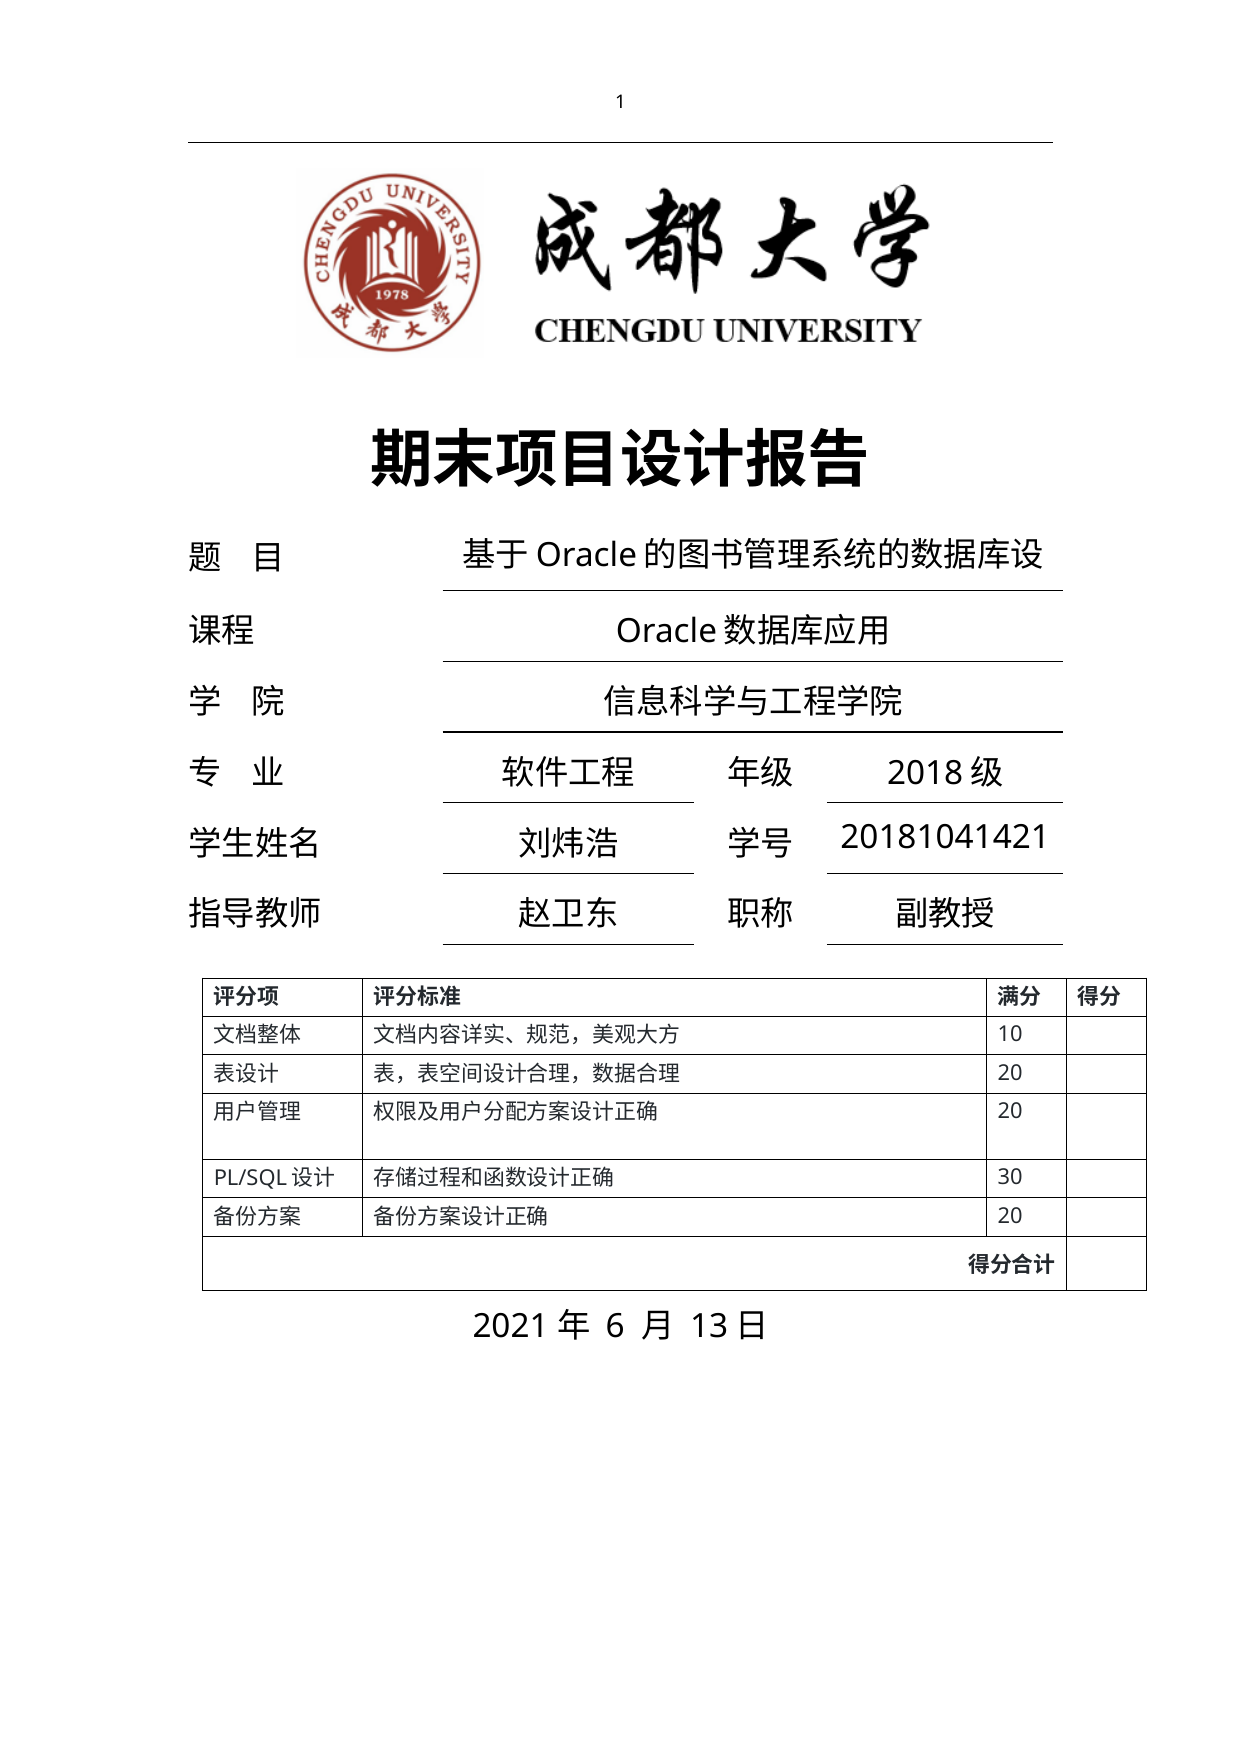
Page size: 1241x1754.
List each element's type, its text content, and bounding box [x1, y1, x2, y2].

table_cell 职称 [694, 873, 827, 944]
table_cell [1067, 1198, 1146, 1236]
picture [284, 162, 956, 361]
text 2021 年 6 月 13日 [187, 1291, 1053, 1356]
table_cell 10 [987, 1017, 1066, 1054]
table_cell 30 [987, 1160, 1066, 1197]
table_header 满分 [987, 979, 1066, 1016]
table_cell 20 [987, 1198, 1066, 1236]
table_cell 20 [987, 1055, 1066, 1093]
table_cell 201810414213 [827, 803, 1063, 873]
table_cell 学 院 [177, 661, 442, 731]
table_cell 备份方案 [203, 1198, 362, 1236]
table_cell 专 业 [177, 731, 442, 802]
table_cell 得分合计 [203, 1237, 1066, 1290]
table_cell 表，表空间设计合理，数据合理 [363, 1055, 986, 1093]
table_cell [1067, 1094, 1146, 1159]
table_cell 指导教师 [177, 873, 442, 944]
table_cell 信息科学与工程学院 [443, 662, 1063, 731]
table_cell 文档内容详实、规范，美观大方 [363, 1017, 986, 1054]
table_header 评分项 [203, 979, 362, 1016]
table_cell 权限及用户分配方案设计正确 [363, 1094, 986, 1159]
table_cell 存储过程和函数设计正确 [363, 1160, 986, 1197]
table_cell 备份方案设计正确 [363, 1198, 986, 1236]
table_header 评分标准 [363, 979, 986, 1016]
table_header 题 目 [177, 520, 442, 590]
table_cell 课程 [177, 590, 442, 661]
table_cell [1067, 1017, 1146, 1054]
table_cell 赵卫东 [443, 874, 694, 944]
table_cell 2018级 [827, 733, 1063, 802]
table_cell [1067, 1055, 1146, 1093]
table_header 得分 [1067, 979, 1146, 1016]
text 期末项目设计报告 [187, 406, 1053, 503]
table_cell 表设计 [203, 1055, 362, 1093]
table_cell 用户管理 [203, 1094, 362, 1159]
table_cell 学生姓名 [177, 802, 442, 873]
table_cell 刘炜浩 [443, 803, 694, 873]
table_header 基于Oracle的图书管理系统的数据库设计 [443, 520, 1063, 590]
table_cell 文档整体 [203, 1017, 362, 1054]
table_cell PL/SQL设计 [203, 1160, 362, 1197]
table_cell 副教授 [827, 874, 1063, 944]
table_cell 年级 [694, 733, 827, 802]
table_cell 学号 [694, 802, 827, 873]
table_cell 20 [987, 1094, 1066, 1159]
table_cell [1067, 1160, 1146, 1197]
table_cell [1067, 1237, 1146, 1290]
table_cell 软件工程 [443, 733, 694, 802]
table_cell Oracle数据库应用 [443, 591, 1063, 661]
